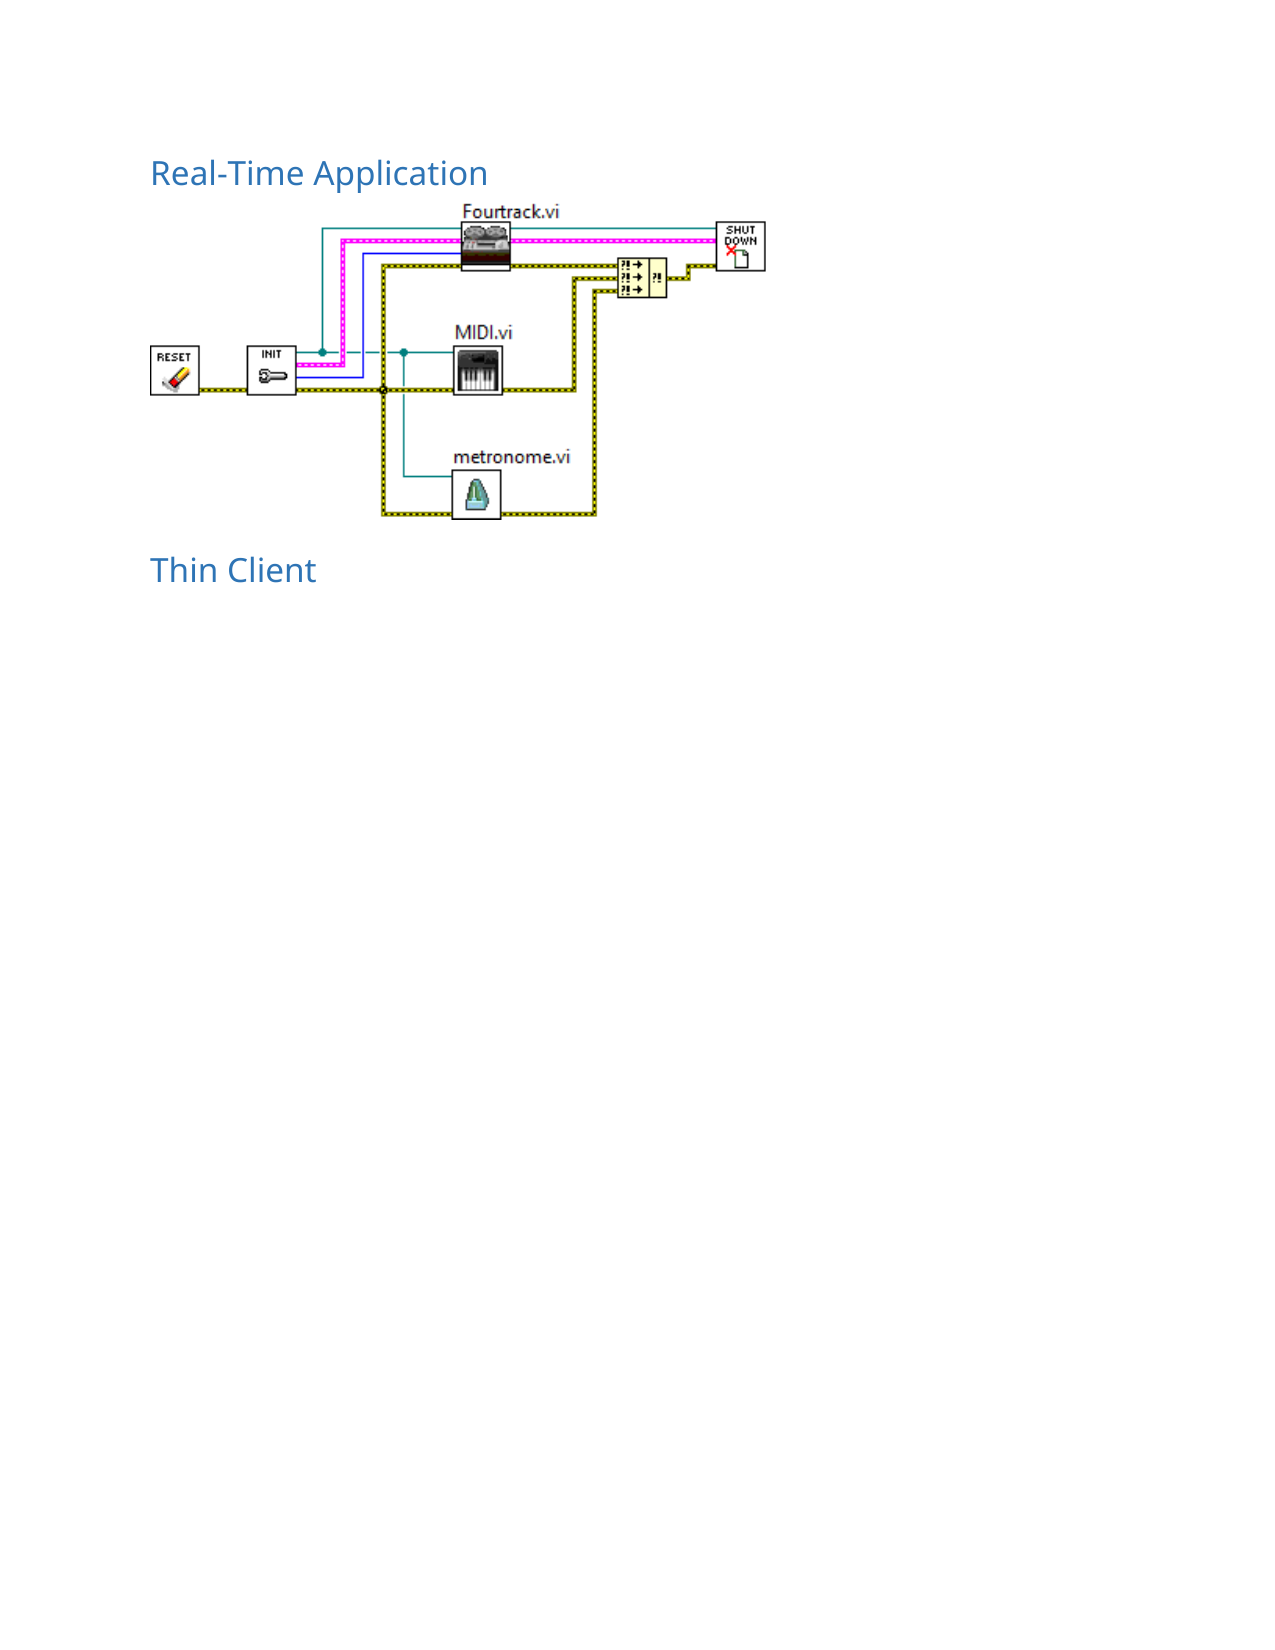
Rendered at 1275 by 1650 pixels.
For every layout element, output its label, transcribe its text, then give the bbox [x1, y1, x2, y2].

picture [150, 198, 766, 520]
subtitle Real-Time Application [150, 150, 1125, 195]
subtitle Thin Client [150, 546, 1125, 592]
